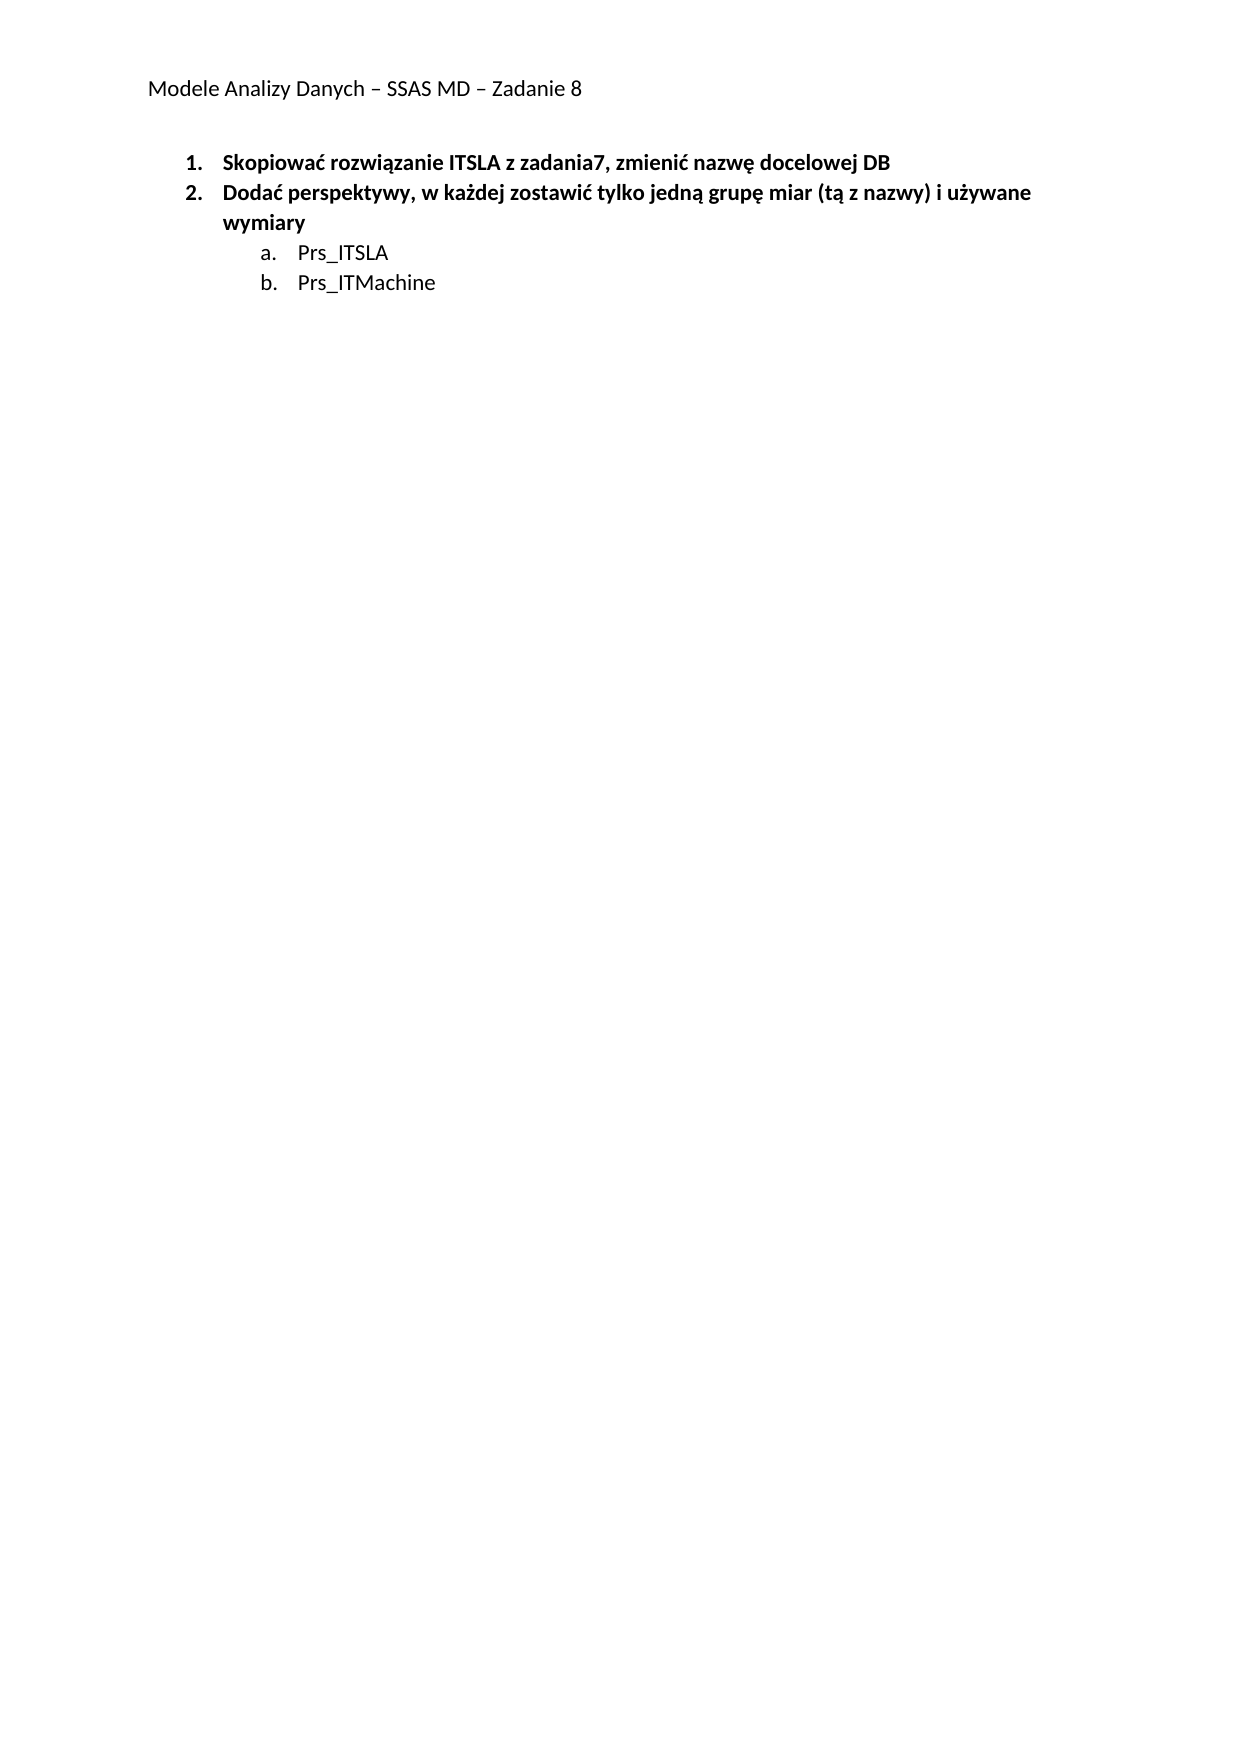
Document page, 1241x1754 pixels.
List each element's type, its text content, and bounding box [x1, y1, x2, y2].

list Prs_ITSLA [260, 238, 1093, 266]
list Dodać perspektywy, w każdej zostawić tylko jedną grupę miar (tą z nazwy) i używane wymiary [185, 178, 1093, 236]
list Prs_ITMachine [260, 268, 1093, 296]
list Skopiować rozwiązanie ITSLA z zadania7, zmienić nazwę docelowej DB [185, 148, 1093, 176]
